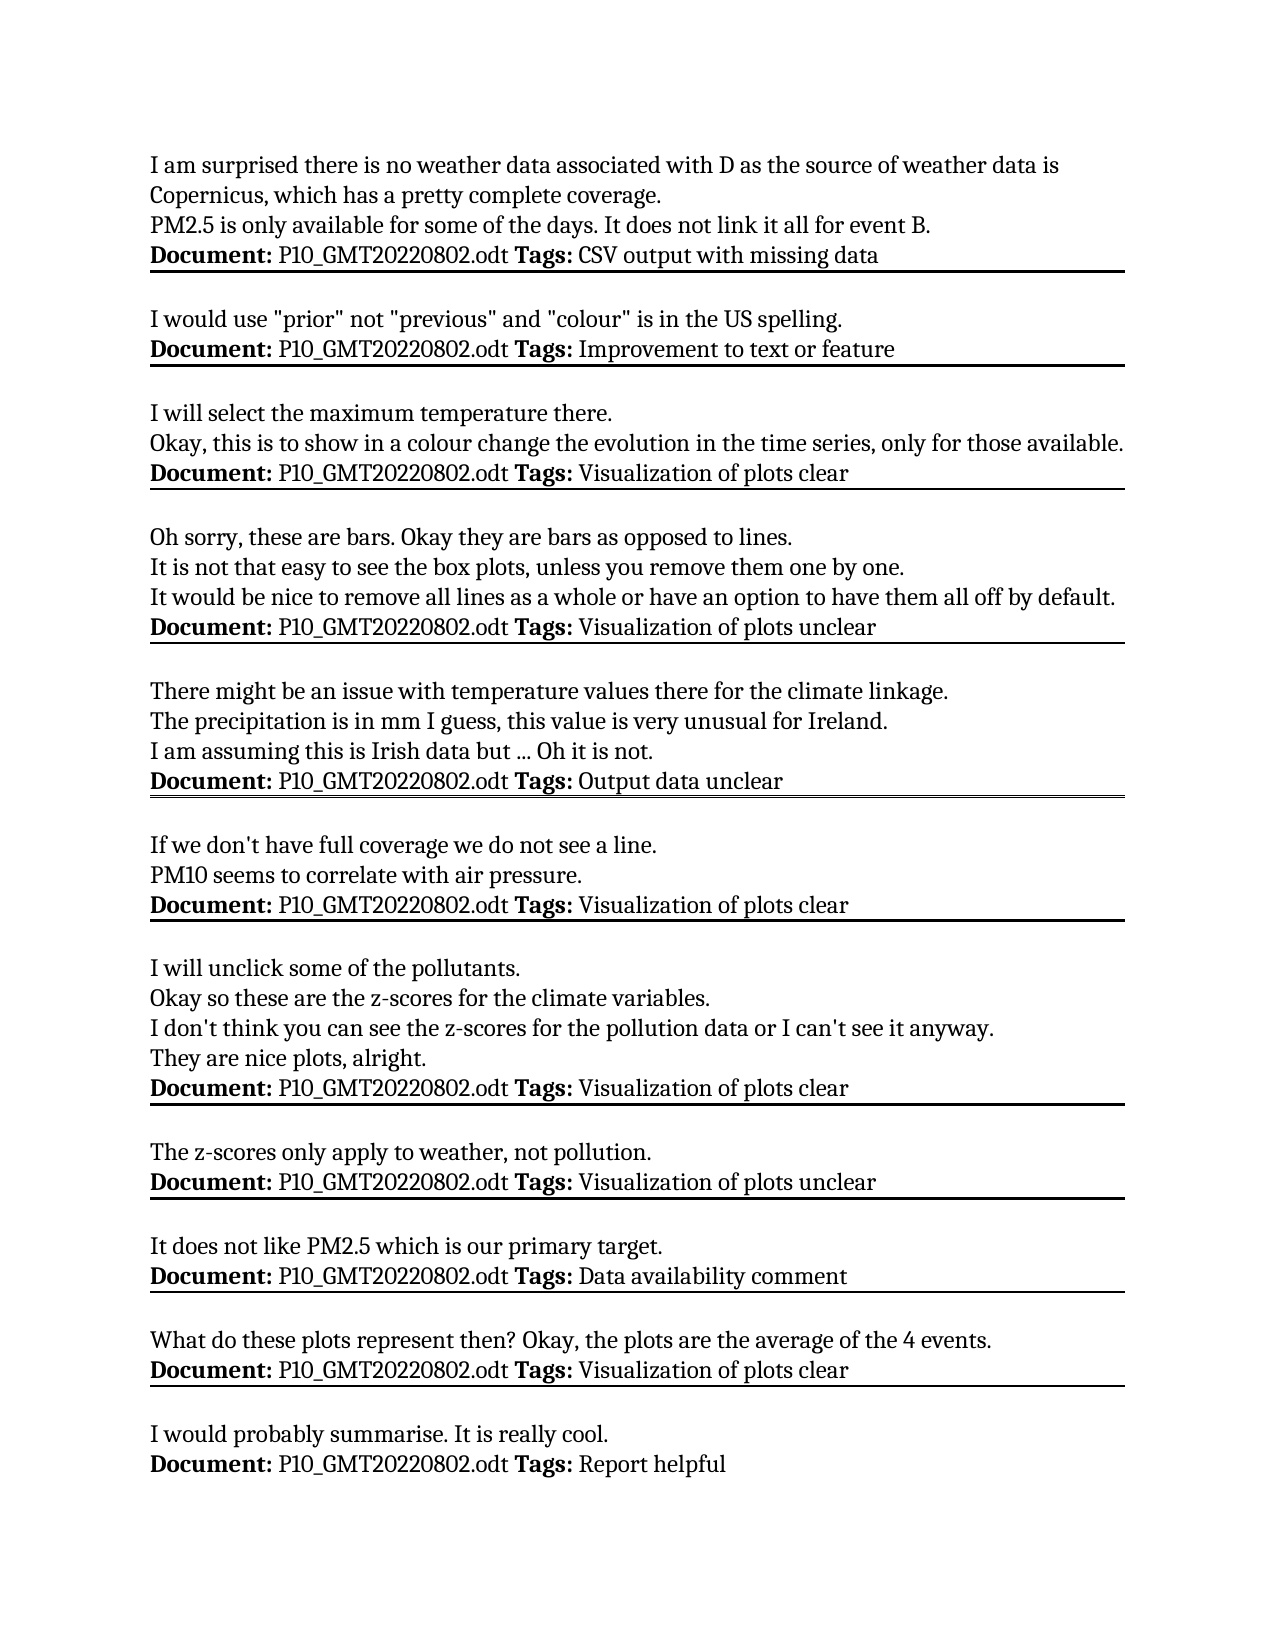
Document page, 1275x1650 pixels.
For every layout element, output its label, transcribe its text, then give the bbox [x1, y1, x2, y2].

text Document: P10_GMT20220802.odt Tags: Report helpful [150, 1448, 1125, 1478]
text Document: P10_GMT20220802.odt Tags: CSV output with missing data [150, 240, 1125, 270]
text If we don't have full coverage we do not see a line. [150, 829, 1125, 859]
text Document: P10_GMT20220802.odt Tags: Visualization of plots clear [150, 889, 1125, 919]
text Document: P10_GMT20220802.odt Tags: Visualization of plots clear [150, 1073, 1125, 1103]
text Document: P10_GMT20220802.odt Tags: Visualization of plots unclear [150, 1167, 1125, 1197]
text Document: P10_GMT20220802.odt Tags: Visualization of plots clear [150, 1355, 1125, 1385]
text PM10 seems to correlate with air pressure. [150, 859, 1125, 889]
text Document: P10_GMT20220802.odt Tags: Visualization of plots unclear [150, 612, 1125, 642]
text It would be nice to remove all lines as a whole or have an option to have them all off by default. [150, 582, 1125, 612]
text Document: P10_GMT20220802.odt Tags: Data availability comment [150, 1261, 1125, 1291]
text Document: P10_GMT20220802.odt Tags: Visualization of plots clear [150, 458, 1125, 488]
text I am surprised there is no weather data associated with D as the source of weather data is Copernicus, which has a pretty complete coverage. [150, 150, 1125, 210]
text It is not that easy to see the box plots, unless you remove them one by one. [150, 552, 1125, 582]
text There might be an issue with temperature values there for the climate linkage. [150, 675, 1125, 705]
text What do these plots represent then? Okay, the plots are the average of the 4 events. [150, 1325, 1125, 1355]
text They are nice plots, alright. [150, 1043, 1125, 1073]
text I don't think you can see the z-scores for the pollution data or I can't see it anyway. [150, 1013, 1125, 1043]
text Oh sorry, these are bars. Okay they are bars as opposed to lines. [150, 522, 1125, 552]
text Okay, this is to show in a colour change the evolution in the time series, only for those available. [150, 428, 1125, 458]
text Document: P10_GMT20220802.odt Tags: Improvement to text or feature [150, 334, 1125, 364]
text I would probably summarise. It is really cool. [150, 1418, 1125, 1448]
text Okay so these are the z-scores for the climate variables. [150, 983, 1125, 1013]
text PM2.5 is only available for some of the days. It does not link it all for event B. [150, 210, 1125, 240]
text I am assuming this is Irish data but ... Oh it is not. [150, 735, 1125, 765]
text I will select the maximum temperature there. [150, 398, 1125, 428]
text Document: P10_GMT20220802.odt Tags: Output data unclear [150, 765, 1125, 795]
text I would use "prior" not "previous" and "colour" is in the US spelling. [150, 304, 1125, 334]
text The z-scores only apply to weather, not pollution. [150, 1137, 1125, 1167]
text It does not like PM2.5 which is our primary target. [150, 1231, 1125, 1261]
text The precipitation is in mm I guess, this value is very unusual for Ireland. [150, 705, 1125, 735]
text I will unclick some of the pollutants. [150, 953, 1125, 983]
